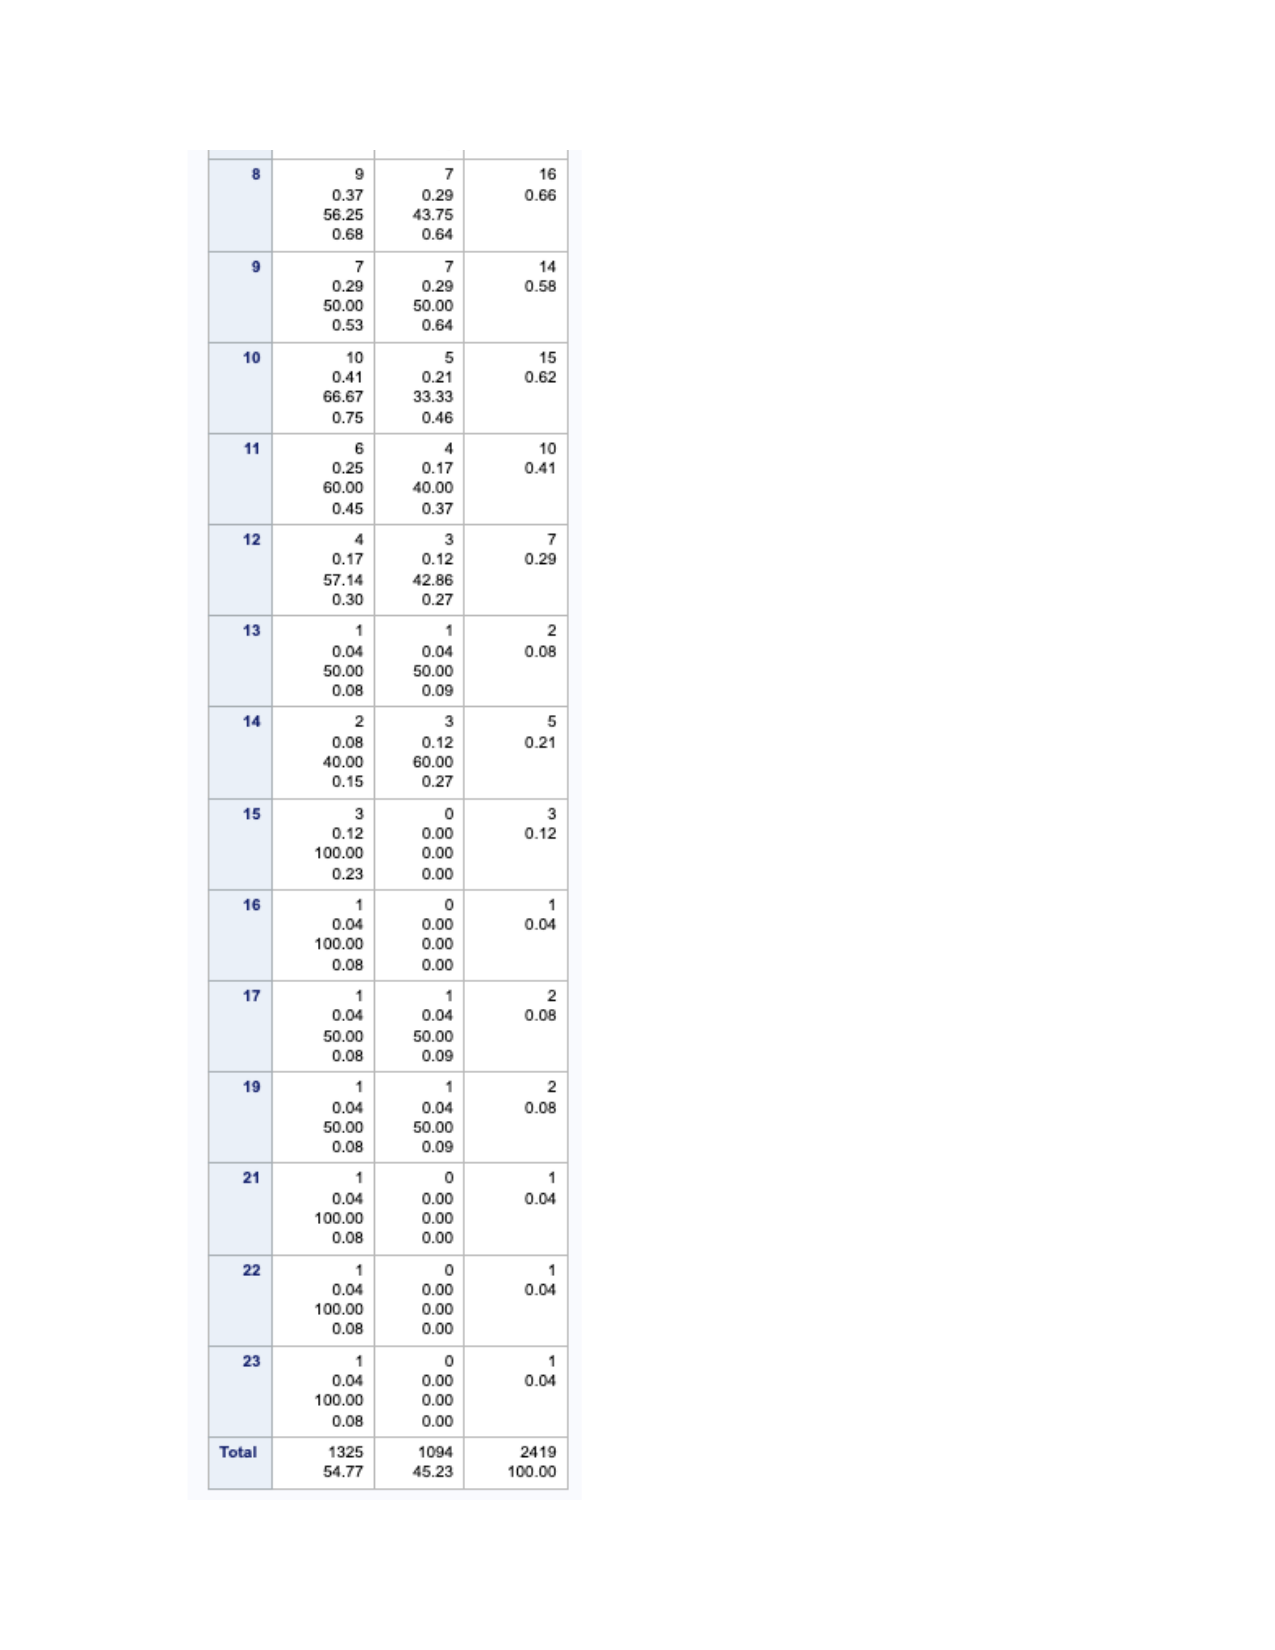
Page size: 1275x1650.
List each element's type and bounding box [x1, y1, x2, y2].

picture [187, 150, 582, 1500]
